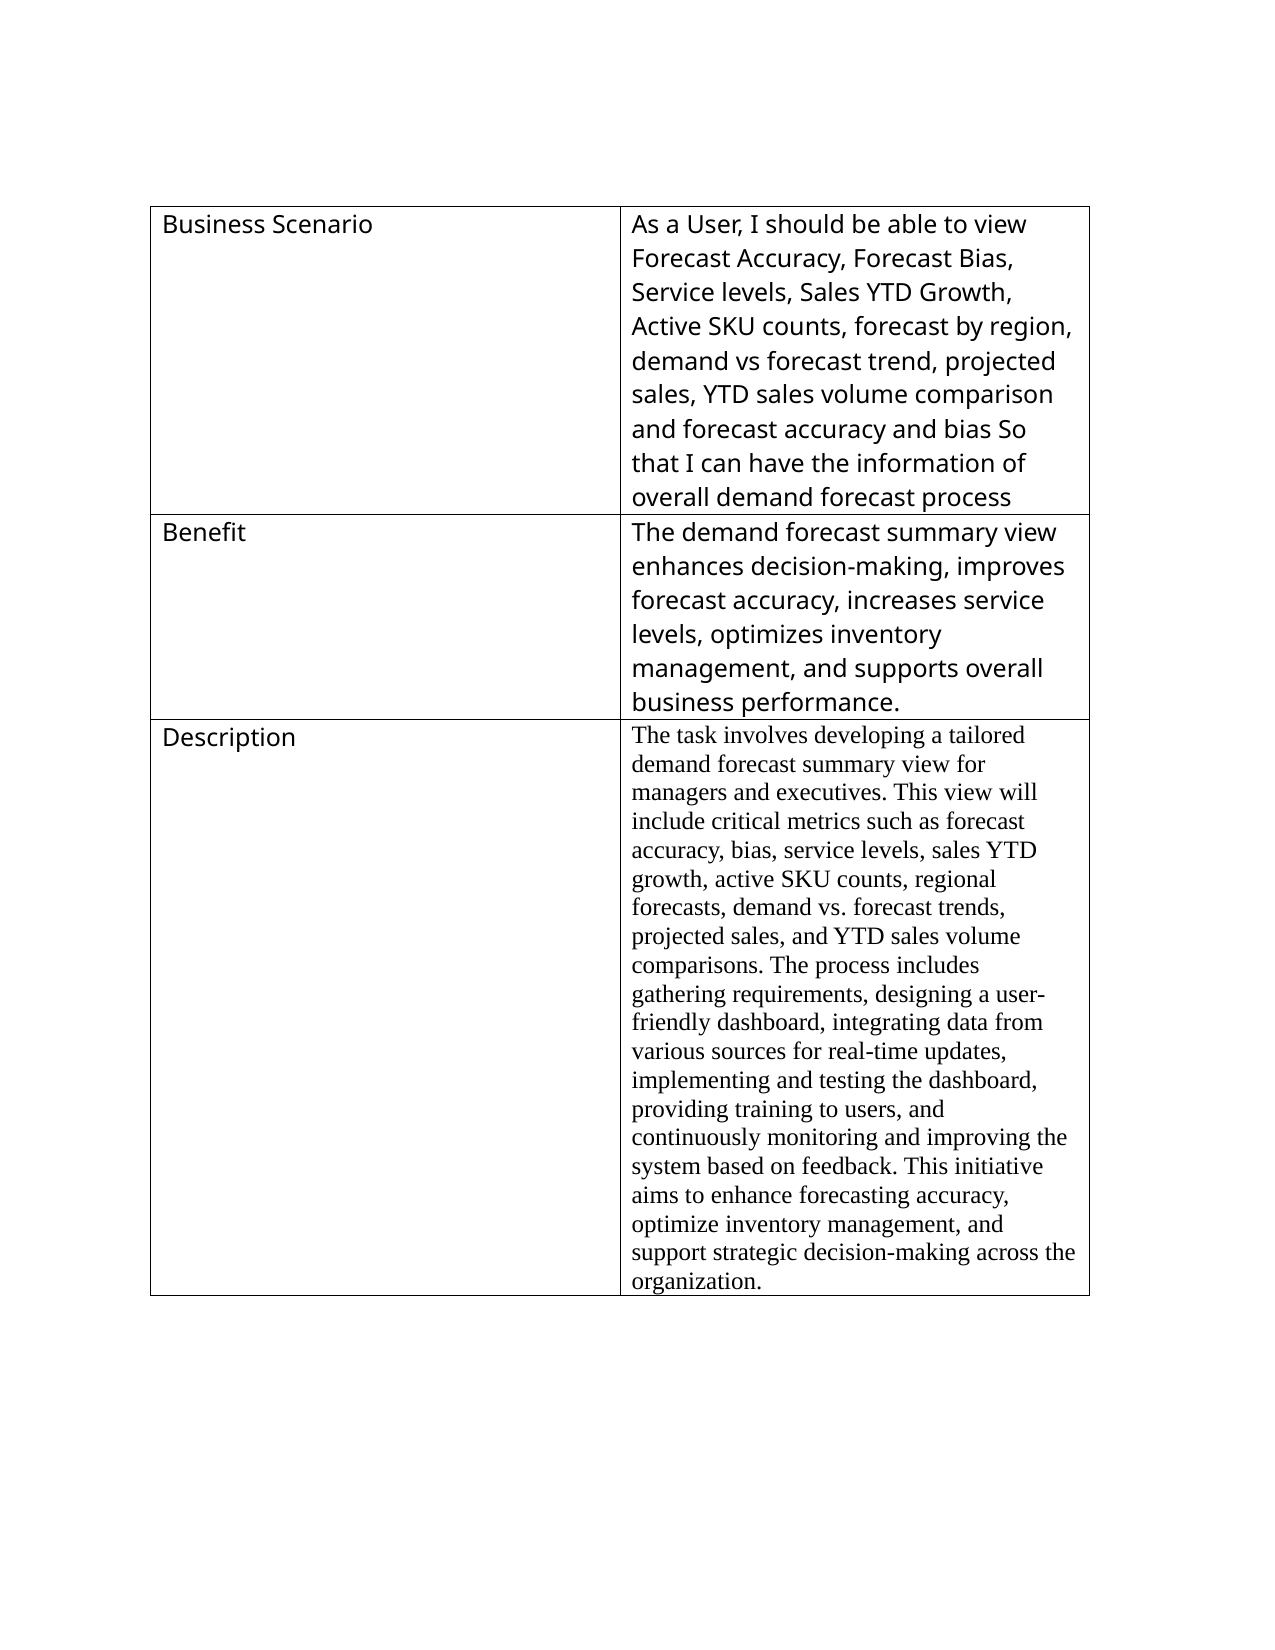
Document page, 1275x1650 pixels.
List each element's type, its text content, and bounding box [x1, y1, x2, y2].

table_header Business Scenario [151, 207, 620, 513]
table_header As a User, I should be able to view Forecast Accuracy, Forecast Bias, Service levels, Sales YTD Growth, Active SKU counts, forecast by region, demand vs forecast trend, projected sales, YTD sales volume comparison and forecast accuracy and bias So that I can have the information of overall demand forecast process [621, 207, 1089, 513]
table_cell Description [151, 720, 620, 1295]
table_cell The demand forecast summary view enhances decision-making, improves forecast accuracy, increases service levels, optimizes inventory management, and supports overall business performance. [621, 515, 1089, 719]
table_cell Benefit [151, 515, 620, 719]
table_cell The task involves developing a tailored demand forecast summary view for managers and executives. This view will include critical metrics such as forecast accuracy, bias, service levels, sales YTD growth, active SKU counts, regional forecasts, demand vs. forecast trends, projected sales, and YTD sales volume comparisons. The process includes gathering requirements, designing a user-friendly dashboard, integrating data from various sources for real-time updates, implementing and testing the dashboard, providing training to users, and continuously monitoring and improving the system based on feedback. This initiative aims to enhance forecasting accuracy, optimize inventory management, and support strategic decision-making across the organization. [621, 720, 1089, 1295]
